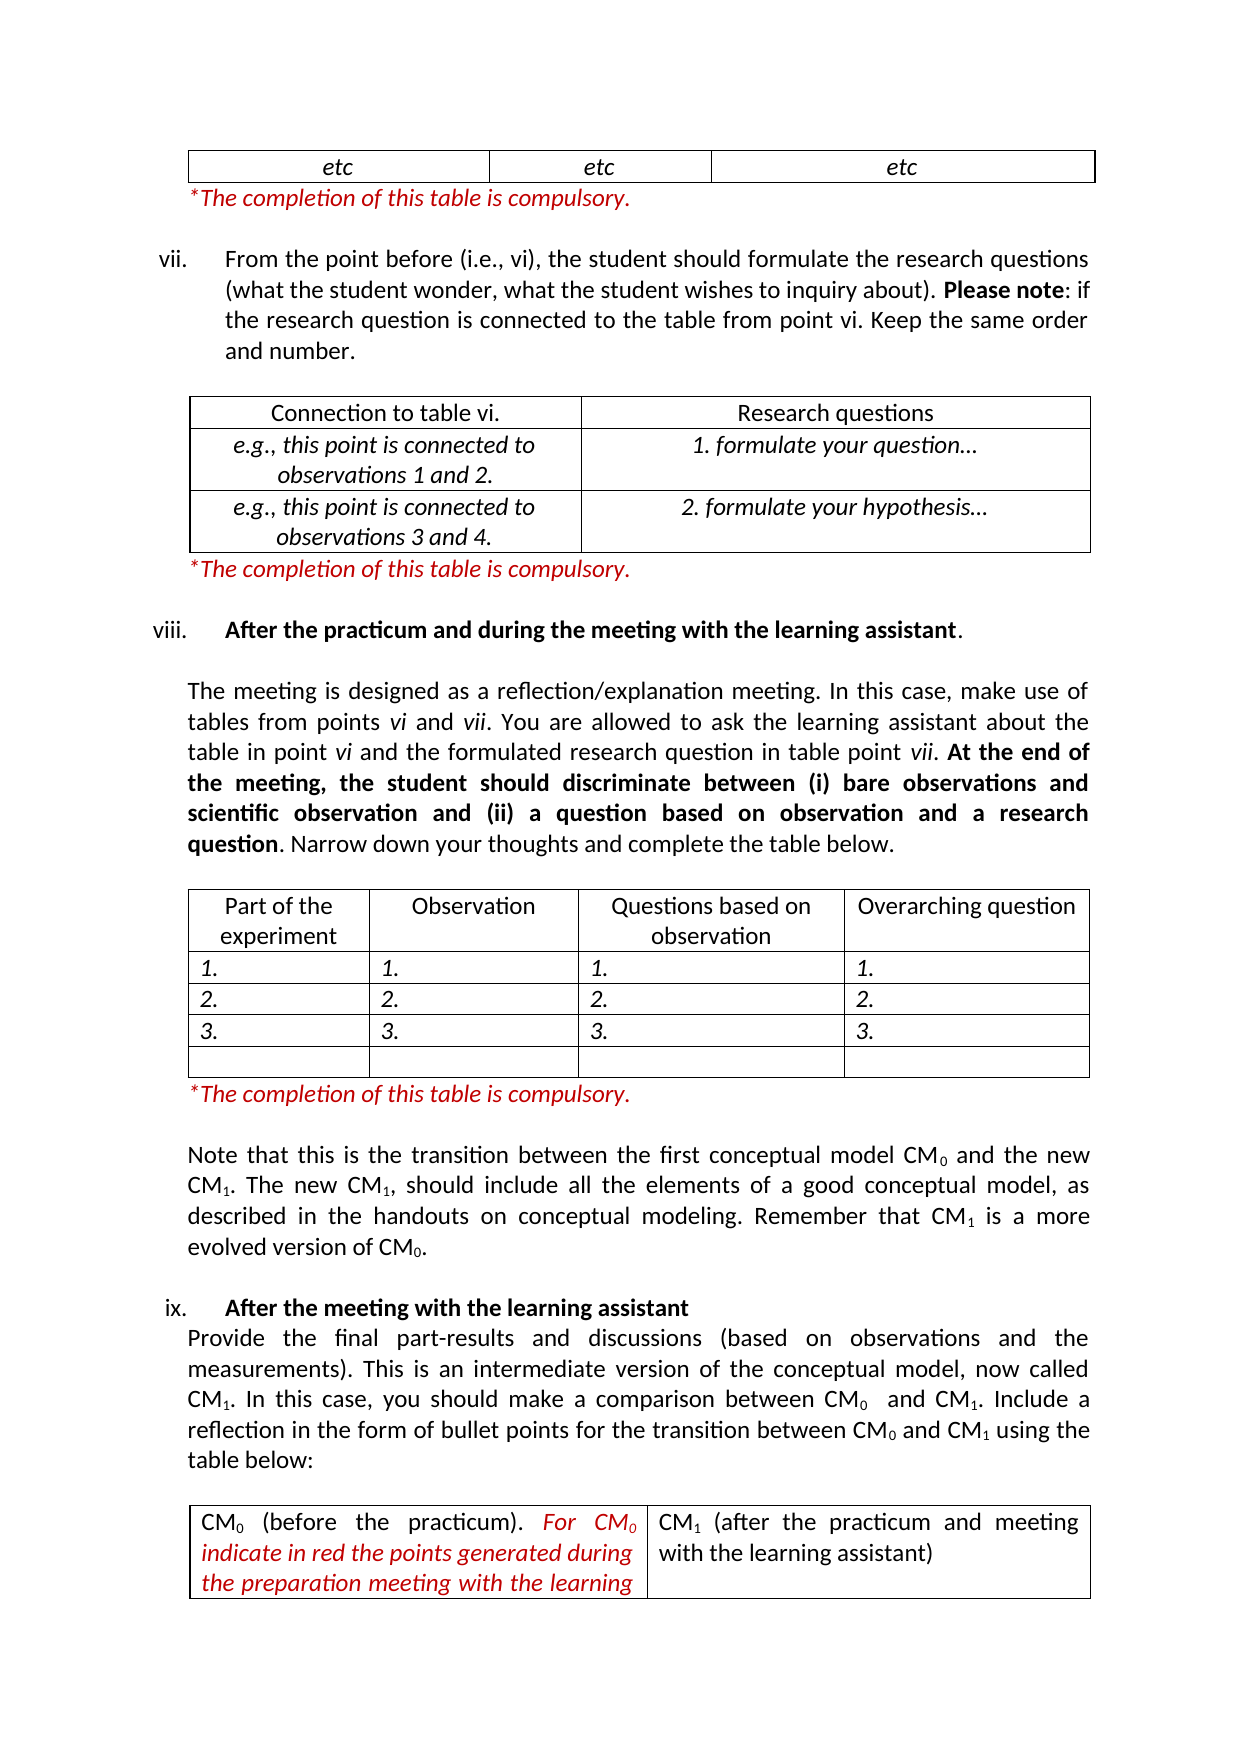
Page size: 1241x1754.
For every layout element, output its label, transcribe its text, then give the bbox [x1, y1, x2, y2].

table_cell etc [712, 151, 1094, 182]
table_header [191, 1506, 647, 1598]
table_cell etc [490, 151, 711, 182]
table_header Connection to table vi. [191, 397, 581, 428]
table_cell 3. [845, 1015, 1089, 1046]
list From the point before (i.e., vi), the student should formulate the research questions (what the student wonder, what the student wishes to inquiry about). Please note: if the research question is connected to the table from point vi. Keep the same order and number. [187, 244, 1090, 366]
table_cell etc [189, 151, 489, 182]
table_cell 3. [579, 1015, 844, 1046]
table_cell 2. formulate your hypothesis… [582, 491, 1090, 552]
text The meeting is designed as a reflection/explanation meeting. In this case, make use of tables from points vi and vii. You are allowed to ask the learning assistant about the table in point vi and the formulated research question in table point vii. At the end of the meeting, the student should discriminate between (i) bare observations and scientific observation and (ii) a question based on observation and a research question. Narrow down your thoughts and complete the table below. [187, 675, 1090, 858]
table_cell 1. formulate your question… [582, 429, 1090, 490]
table_cell 1. [845, 952, 1089, 982]
table_cell 1. [370, 952, 578, 982]
text Provide the final part-results and discussions (based on observations and the measurements). This is an intermediate version of the conceptual model, now called CM1. In this case, you should make a comparison between CM0 and CM1. Include a reflection in the form of bullet points for the transition between CM0 and CM1 using the table below: [187, 1322, 1090, 1475]
table_cell 2. [579, 984, 844, 1014]
table_cell 1. [189, 952, 369, 982]
table_cell [370, 1047, 578, 1077]
table_header Research questions [582, 397, 1090, 428]
table_cell e.g., this point is connected to observations 1 and 2. [191, 429, 581, 490]
table_cell 2. [370, 984, 578, 1014]
table_header Observation [370, 890, 578, 951]
list After the meeting with the learning assistant [187, 1292, 1090, 1322]
text *The completion of this table is compulsory. [187, 183, 1090, 213]
text *The completion of this table is compulsory. [187, 1078, 1090, 1109]
table_cell 2. [189, 984, 369, 1014]
table_cell [189, 1047, 369, 1077]
table_cell e.g., this point is connected to observations 3 and 4. [191, 491, 581, 552]
table_cell 2. [845, 984, 1089, 1014]
table_cell 3. [370, 1015, 578, 1046]
table_header Questions based on observation [579, 890, 844, 951]
table_cell 3. [189, 1015, 369, 1046]
list After the practicum and during the meeting with the learning assistant. [187, 614, 1090, 644]
table_cell [845, 1047, 1089, 1077]
table_header Part of the experiment [189, 890, 369, 951]
table_cell [579, 1047, 844, 1077]
table_cell 1. [579, 952, 844, 982]
text *The completion of this table is compulsory. [187, 553, 1090, 583]
table_header Overarching question [845, 890, 1089, 951]
text Note that this is the transition between the first conceptual model CM0 and the new CM1. The new CM1, should include all the elements of a good conceptual model, as described in the handouts on conceptual modeling. Remember that CM1 is a more evolved version of CM0. [187, 1139, 1090, 1261]
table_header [648, 1506, 1090, 1598]
